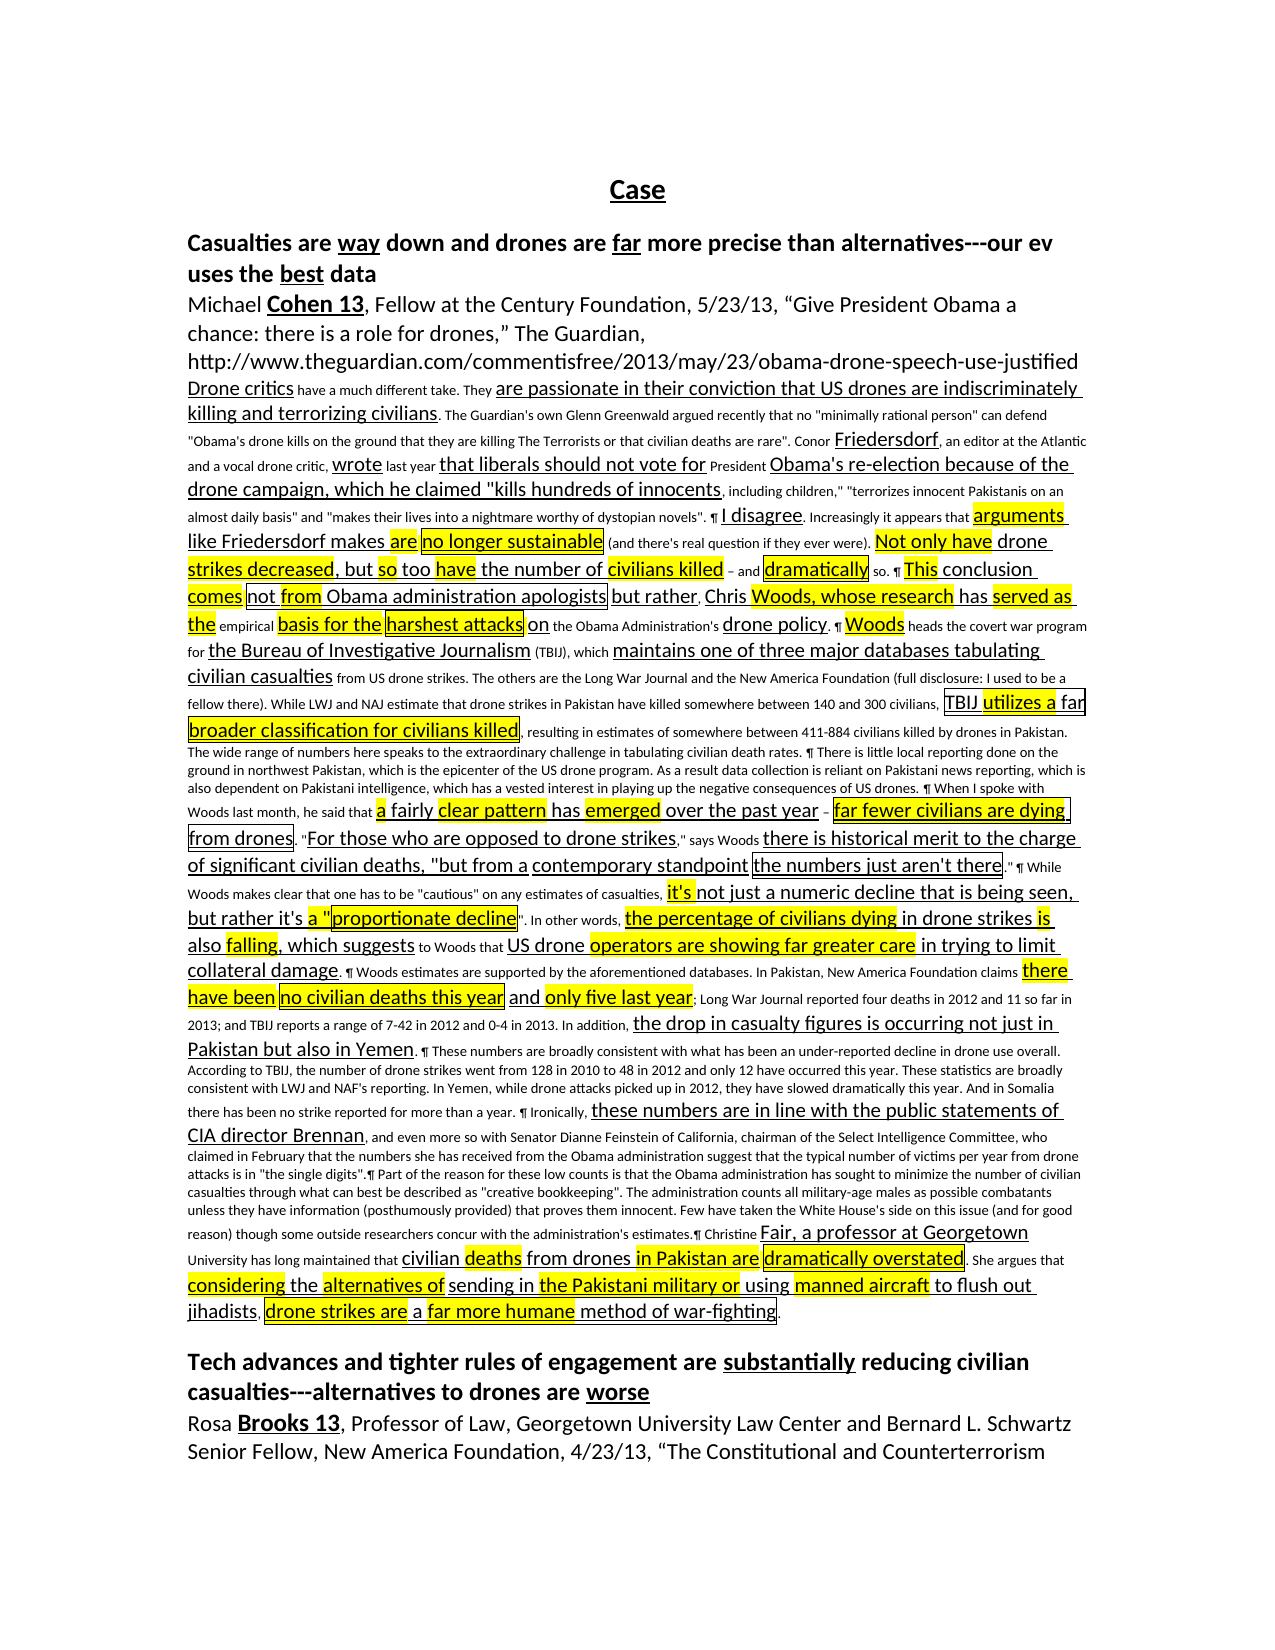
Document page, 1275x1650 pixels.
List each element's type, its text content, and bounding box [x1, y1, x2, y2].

subtitle Casualties are way down and drones are far more precise than alternatives---our ev uses the best data [187, 227, 1087, 288]
text Michael Cohen 13, Fellow at the Century Foundation, 5/23/13, “Give President Obama a chance: there is a role for drones,” The Guardian, http://www.theguardian.com/commentisfree/2013/may/23/obama-drone-speech-use-justified [187, 288, 1087, 375]
text Drone critics have a much different take. They are passionate in their conviction that US drones are indiscriminately killing and terrorizing civilians. The Guardian's own Glenn Greenwald argued recently that no "minimally rational person" can defend "Obama's drone kills on the ground that they are killing The Terrorists or that civilian deaths are rare". Conor Friedersdorf, an editor at the Atlantic and a vocal drone critic, wrote last year that liberals should not vote for President Obama's re-election because of the drone campaign, which he claimed "kills hundreds of innocents, including children," "terrorizes innocent Pakistanis on an almost daily basis" and "makes their lives into a nightmare worthy of dystopian novels". ¶ I disagree. Increasingly it appears that arguments like Friedersdorf makes are no longer sustainable (and there's real question if they ever were). Not only have drone strikes decreased, but so too have the number of civilians killed – and dramatically so. ¶ This conclusion comes not from Obama administration apologists but rather, Chris Woods, whose research has served as the empirical basis for the harshest attacks on the Obama Administration's drone policy. ¶ Woods heads the covert war program for the Bureau of Investigative Journalism (TBIJ), which maintains one of three major databases tabulating civilian casualties from US drone strikes. The others are the Long War Journal and the New America Foundation (full disclosure: I used to be a fellow there). While LWJ and NAJ estimate that drone strikes in Pakistan have killed somewhere between 140 and 300 civilians, TBIJ utilizes a far broader classification for civilians killed, resulting in estimates of somewhere between 411-884 civilians killed by drones in Pakistan. The wide range of numbers here speaks to the extraordinary challenge in tabulating civilian death rates. ¶ There is little local reporting done on the ground in northwest Pakistan, which is the epicenter of the US drone program. As a result data collection is reliant on Pakistani news reporting, which is also dependent on Pakistani intelligence, which has a vested interest in playing up the negative consequences of US drones. ¶ When I spoke with Woods last month, he said that a fairly clear pattern has emerged over the past year – far fewer civilians are dying from drones. "For those who are opposed to drone strikes," says Woods there is historical merit to the charge of significant civilian deaths, "but from a contemporary standpoint the numbers just aren't there." ¶ While Woods makes clear that one has to be "cautious" on any estimates of casualties, it's not just a numeric decline that is being seen, but rather it's a "proportionate decline". In other words, the percentage of civilians dying in drone strikes is also falling, which suggests to Woods that US drone operators are showing far greater care in trying to limit collateral damage. ¶ Woods estimates are supported by the aforementioned databases. In Pakistan, New America Foundation claims there have been no civilian deaths this year and only five last year; Long War Journal reported four deaths in 2012 and 11 so far in 2013; and TBIJ reports a range of 7-42 in 2012 and 0-4 in 2013. In addition, the drop in casualty figures is occurring not just in Pakistan but also in Yemen. ¶ These numbers are broadly consistent with what has been an under-reported decline in drone use overall. According to TBIJ, the number of drone strikes went from 128 in 2010 to 48 in 2012 and only 12 have occurred this year. These statistics are broadly consistent with LWJ and NAF's reporting. In Yemen, while drone attacks picked up in 2012, they have slowed dramatically this year. And in Somalia there has been no strike reported for more than a year. ¶ Ironically, these numbers are in line with the public statements of CIA director Brennan, and even more so with Senator Dianne Feinstein of California, chairman of the Select Intelligence Committee, who claimed in February that the numbers she has received from the Obama administration suggest that the typical number of victims per year from drone attacks is in "the single digits".¶ Part of the reason for these low counts is that the Obama administration has sought to minimize the number of civilian casualties through what can best be described as "creative bookkeeping". The administration counts all military-age males as possible combatants unless they have information (posthumously provided) that proves them innocent. Few have taken the White House's side on this issue (and for good reason) though some outside researchers concur with the administration's estimates.¶ Christine Fair, a professor at Georgetown University has long maintained that civilian deaths from drones in Pakistan are dramatically overstated. She argues that considering the alternatives of sending in the Pakistani military or using manned aircraft to flush out jihadists, drone strikes are a far more humane method of war-fighting. [187, 375, 1087, 1325]
subtitle Tech advances and tighter rules of engagement are substantially reducing civilian casualties---alternatives to drones are worse [187, 1346, 1087, 1407]
subtitle Case [187, 171, 1087, 206]
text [187, 1407, 1087, 1465]
